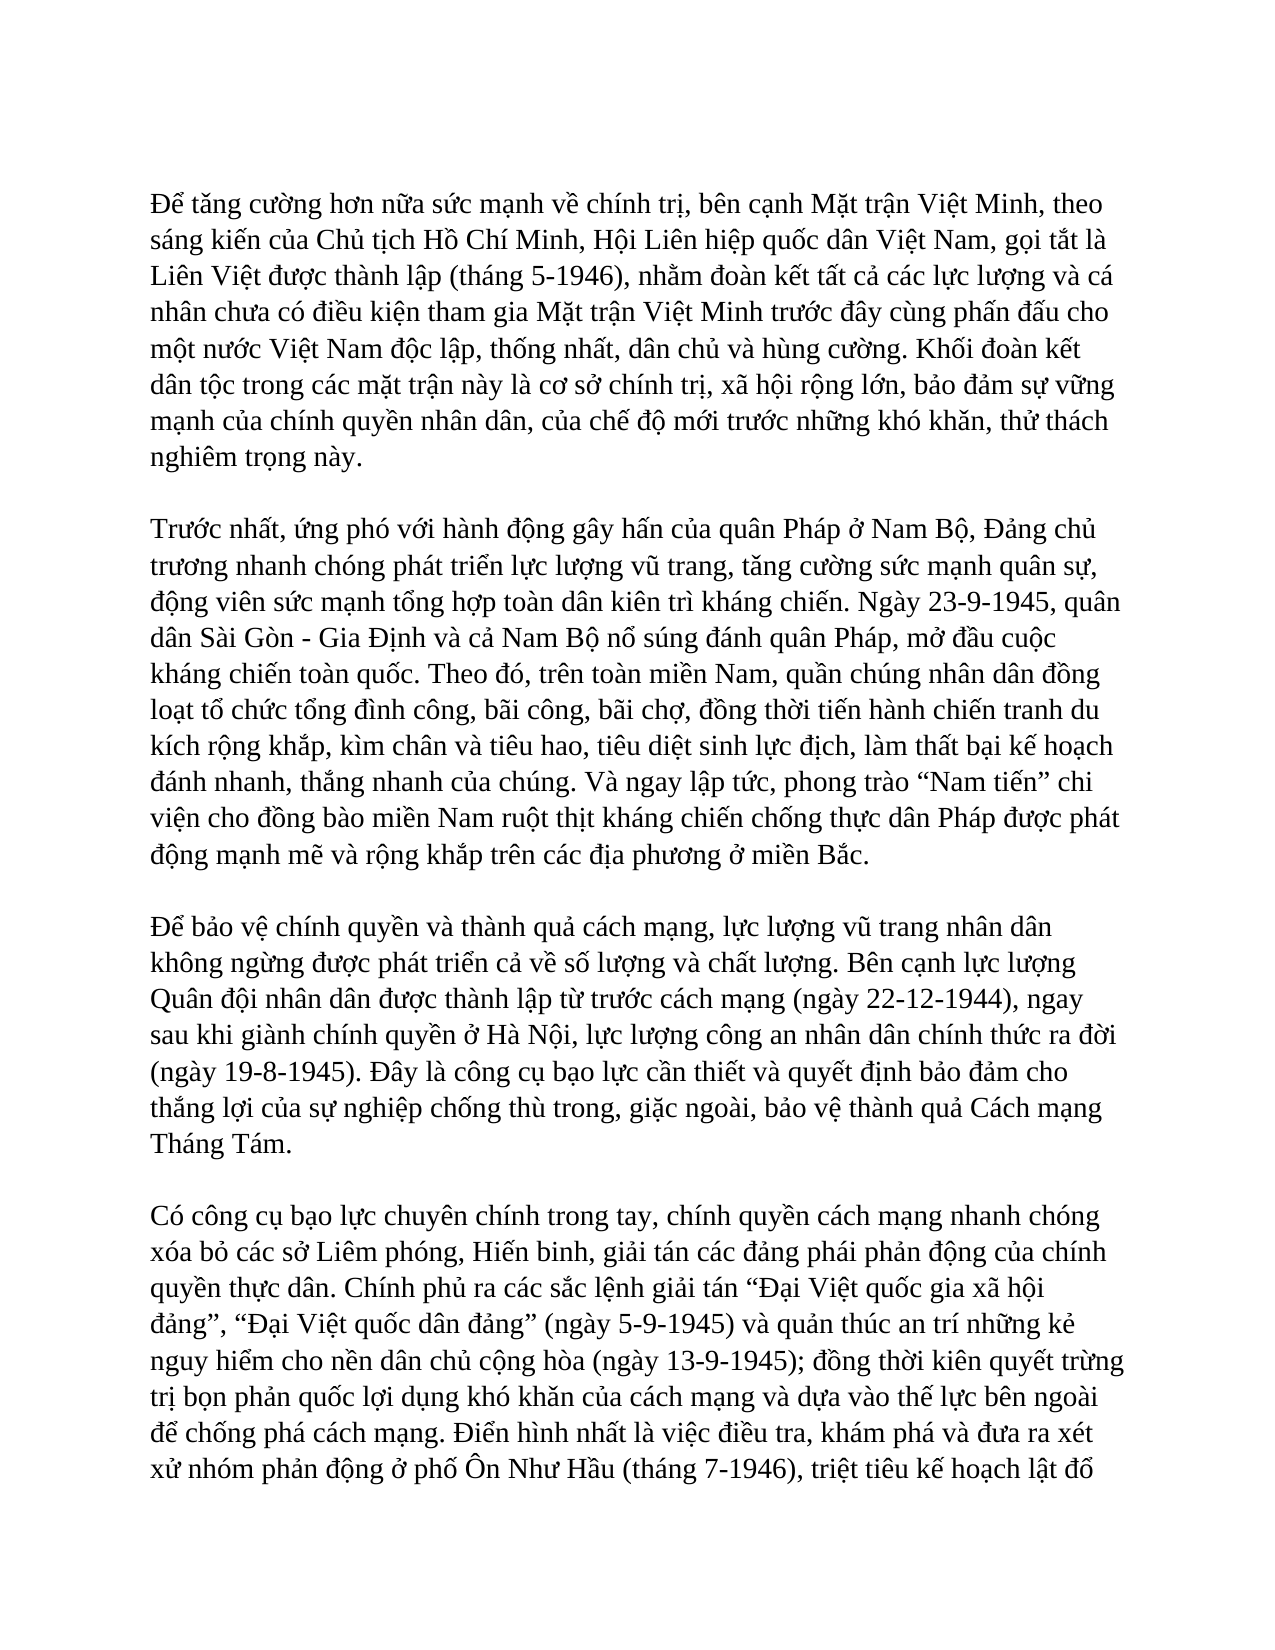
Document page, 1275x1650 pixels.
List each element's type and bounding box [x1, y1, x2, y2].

text [150, 150, 1125, 1485]
